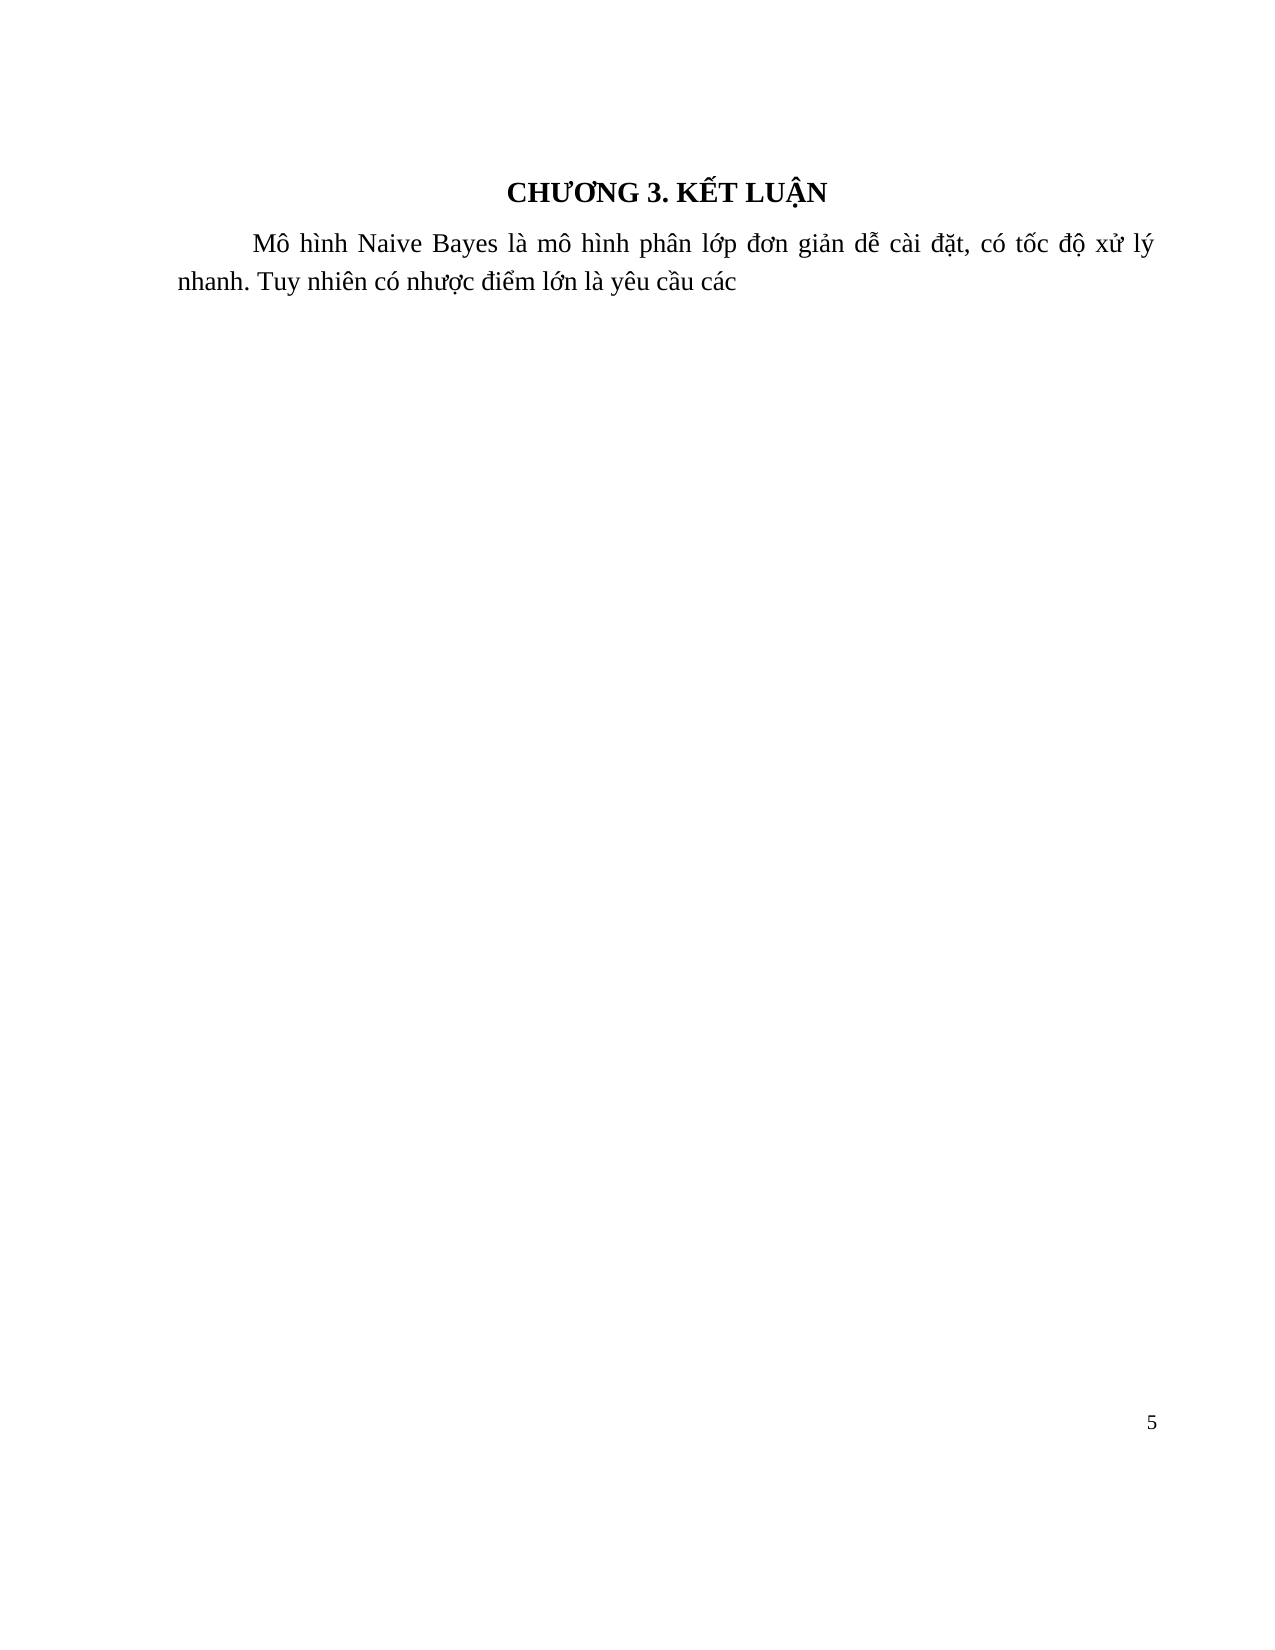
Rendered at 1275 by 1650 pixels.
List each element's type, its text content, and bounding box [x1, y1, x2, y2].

text Mô hình Naive Bayes là mô hình phân lớp đơn giản dễ cài đặt, có tốc độ xử lý nhanh. Tuy nhiên có nhược điểm lớn là yêu cầu các [177, 227, 1157, 296]
subtitle CHƯƠNG 3. KẾT LUẬN [177, 175, 1157, 208]
